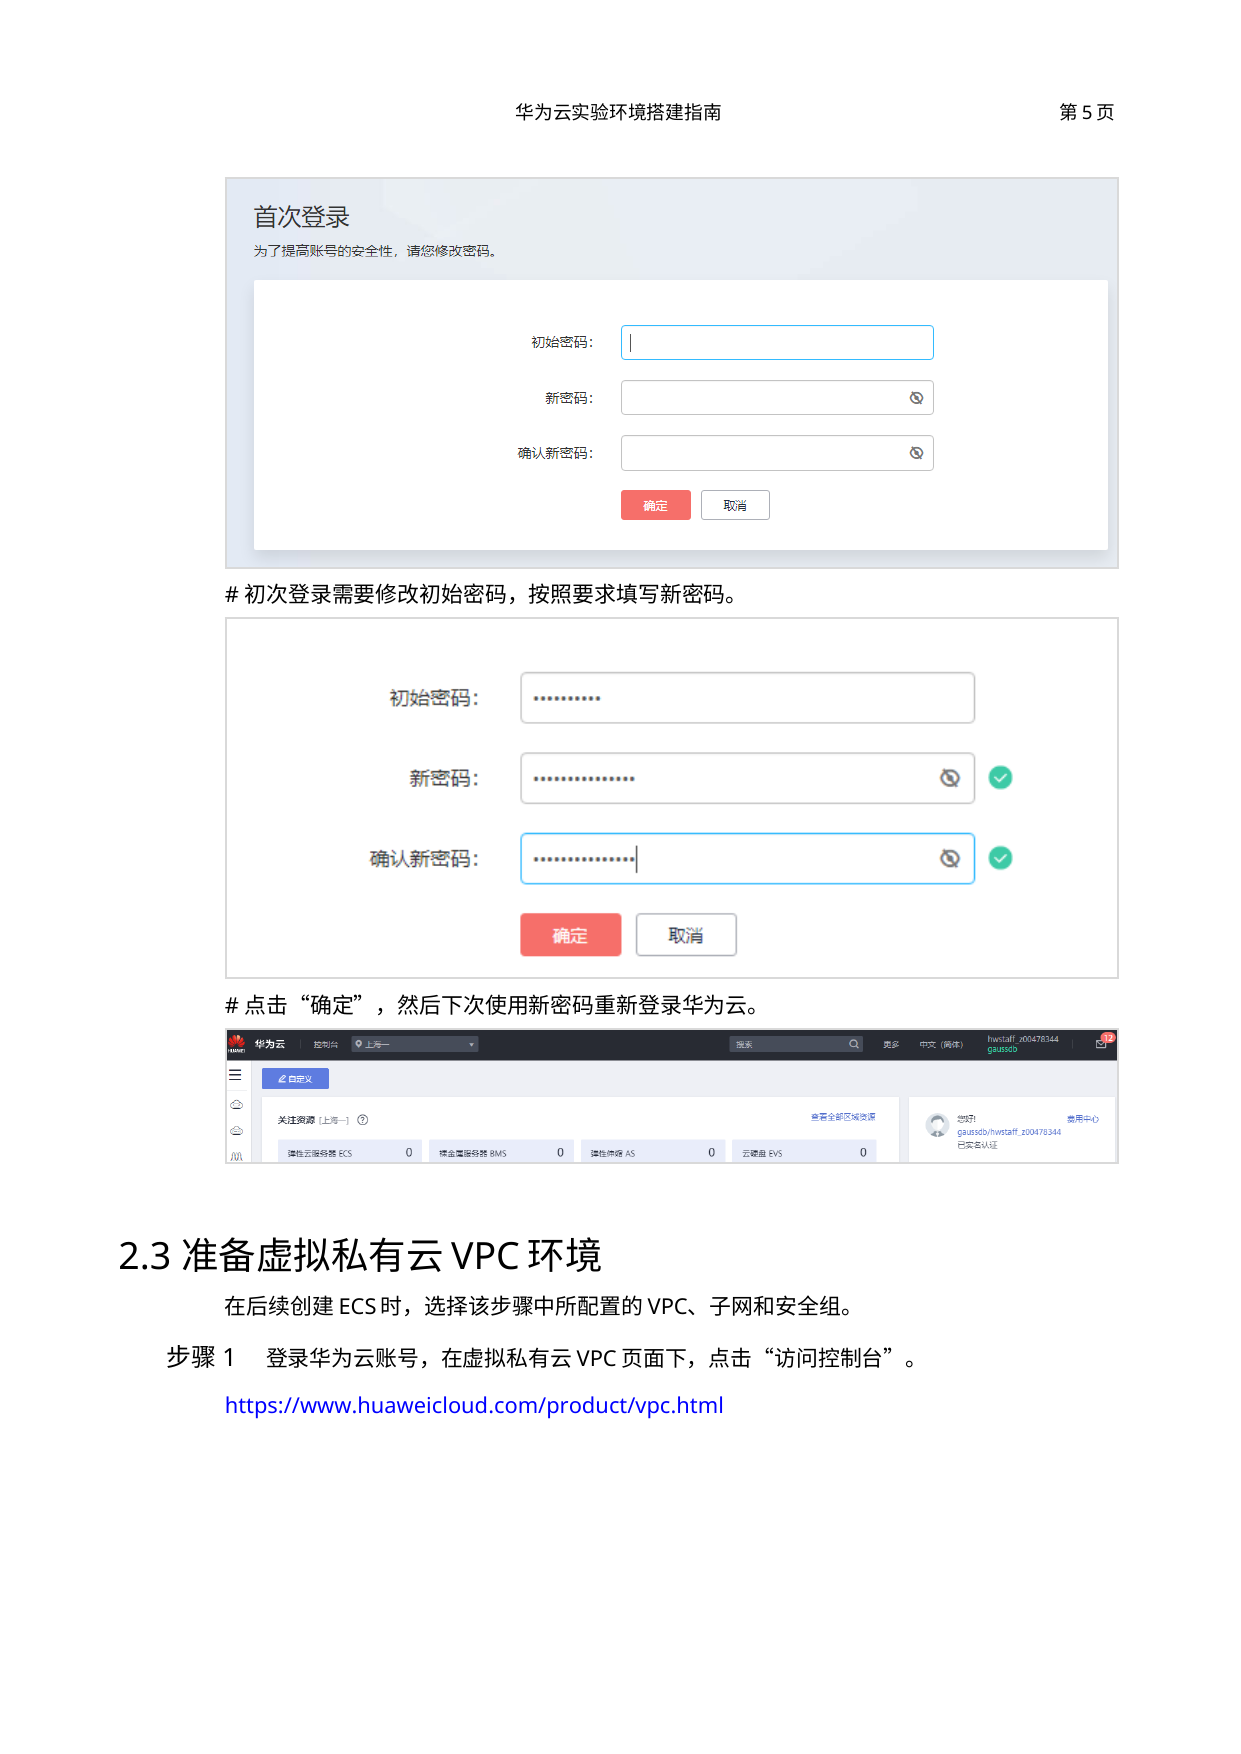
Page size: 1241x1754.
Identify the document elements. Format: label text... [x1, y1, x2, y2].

text https://www.huaweicloud.com/product/vpc.html [224, 1390, 1122, 1420]
text 登录华为云账号，在虚拟私有云VPC页面下，点击“访问控制台”。 [236, 1337, 1122, 1374]
picture [227, 619, 1117, 977]
picture [227, 179, 1117, 567]
text 在后续创建ECS时，选择该步骤中所配置的VPC、子网和安全组。 [224, 1289, 1122, 1321]
picture [227, 1030, 1117, 1162]
subtitle 准备虚拟私有云VPC环境 [118, 1226, 1122, 1281]
text # 点击“确定”，然后下次使用新密码重新登录华为云。 [224, 988, 1122, 1020]
text # 初次登录需要修改初始密码，按照要求填写新密码。 [224, 577, 1122, 609]
